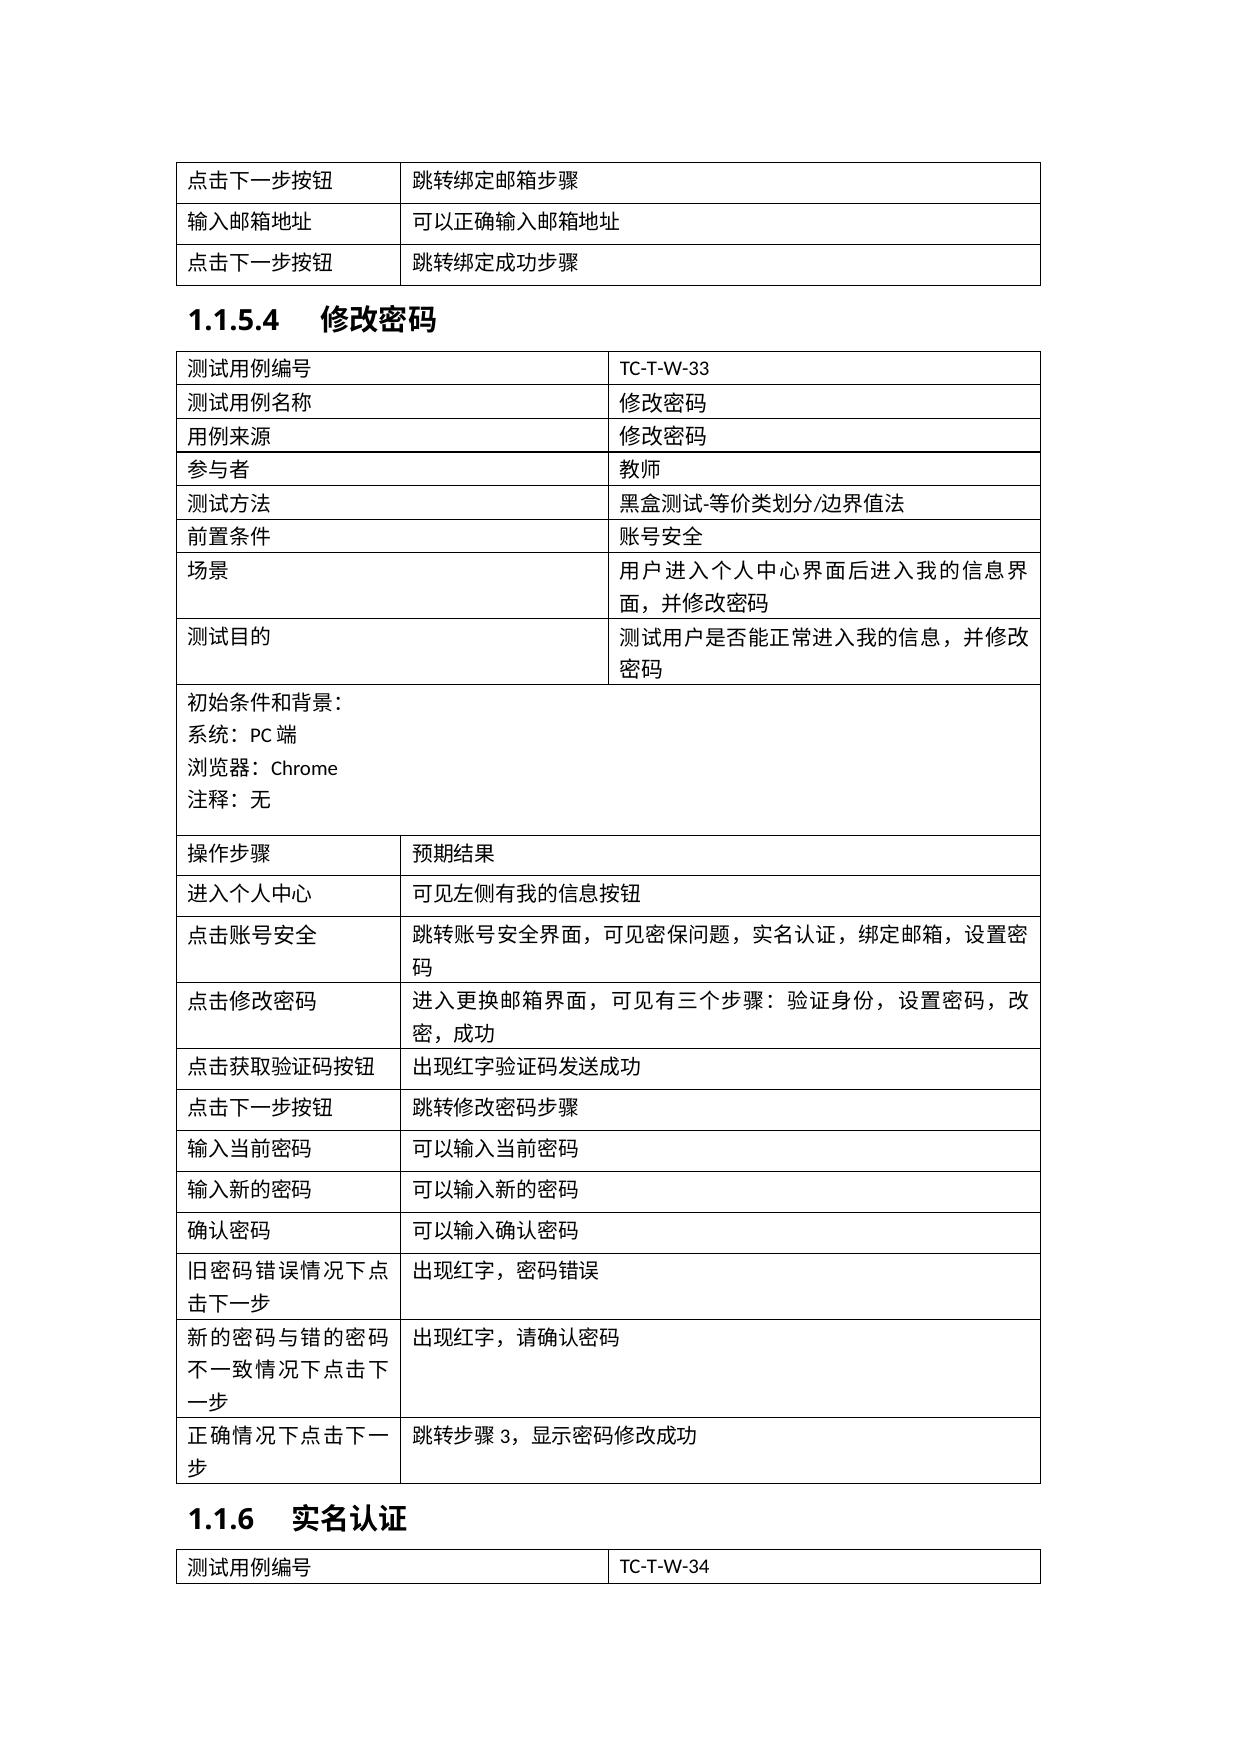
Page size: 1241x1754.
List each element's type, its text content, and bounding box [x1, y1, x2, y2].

table_cell 可以输入新的密码 [401, 1172, 1040, 1212]
table_header 测试用例编号 [177, 1550, 608, 1583]
table_cell 出现红字验证码发送成功 [401, 1049, 1040, 1089]
table_cell 测试方法 [177, 486, 608, 518]
table_cell 跳转绑定成功步骤 [401, 245, 1040, 284]
table_cell 跳转绑定邮箱步骤 [401, 163, 1040, 203]
table_cell 教师 [609, 453, 1040, 485]
table_cell 场景 [177, 553, 608, 618]
table_cell 账号安全 [609, 520, 1040, 552]
table_cell 进入更换邮箱界面，可见有三个步骤：验证身份，设置密码，改密，成功 [401, 983, 1040, 1048]
table_cell 可以输入确认密码 [401, 1213, 1040, 1252]
table_cell 点击下一步按钮 [177, 163, 400, 203]
table_header 测试用例编号 [177, 352, 608, 384]
table_cell 用例来源 [177, 419, 608, 451]
table_header TC-T-W-34 [609, 1550, 1040, 1583]
table_cell 测试用户是否能正常进入我的信息，并修改密码 [609, 619, 1040, 684]
table_cell 可见左侧有我的信息按钮 [401, 876, 1040, 916]
table_cell 进入个人中心 [177, 876, 400, 916]
table_cell 跳转账号安全界面，可见密保问题，实名认证，绑定邮箱，设置密码 [401, 917, 1040, 982]
table_cell 测试目的 [177, 619, 608, 684]
table_cell 输入当前密码 [177, 1131, 400, 1171]
table_cell 初始条件和背景： 系统：PC端 浏览器：Chrome 注释：无 [177, 685, 1040, 834]
table_cell 测试用例名称 [177, 385, 608, 418]
table_cell 黑盒测试-等价类划分/边界值法 [609, 486, 1040, 518]
table_cell 点击下一步按钮 [177, 1090, 400, 1130]
table_cell 点击账号安全 [177, 917, 400, 982]
table_cell 新的密码与错的密码不一致情况下点击下一步 [177, 1320, 400, 1417]
text 修改密码 [187, 286, 1053, 351]
table_cell 旧密码错误情况下点击下一步 [177, 1254, 400, 1318]
table_cell 可以正确输入邮箱地址 [401, 204, 1040, 244]
table_cell 正确情况下点击下一步 [177, 1418, 400, 1483]
table_cell 前置条件 [177, 520, 608, 552]
table_cell 出现红字，密码错误 [401, 1254, 1040, 1318]
table_header TC-T-W-33 [609, 352, 1040, 384]
table_cell 输入邮箱地址 [177, 204, 400, 244]
table_cell 确认密码 [177, 1213, 400, 1252]
table_cell 参与者 [177, 453, 608, 485]
table_cell 操作步骤 [177, 836, 400, 875]
table_cell 点击下一步按钮 [177, 245, 400, 284]
table_cell 点击修改密码 [177, 983, 400, 1048]
table_cell 跳转步骤3，显示密码修改成功 [401, 1418, 1040, 1483]
text 实名认证 [187, 1484, 1053, 1549]
table_cell 点击获取验证码按钮 [177, 1049, 400, 1089]
table_cell 修改密码 [609, 419, 1040, 451]
table_cell 用户进入个人中心界面后进入我的信息界面，并修改密码 [609, 553, 1040, 618]
table_cell 修改密码 [609, 385, 1040, 418]
table_cell 输入新的密码 [177, 1172, 400, 1212]
table_cell 出现红字，请确认密码 [401, 1320, 1040, 1417]
table_cell 跳转修改密码步骤 [401, 1090, 1040, 1130]
table_cell 可以输入当前密码 [401, 1131, 1040, 1171]
table_cell 预期结果 [401, 836, 1040, 875]
